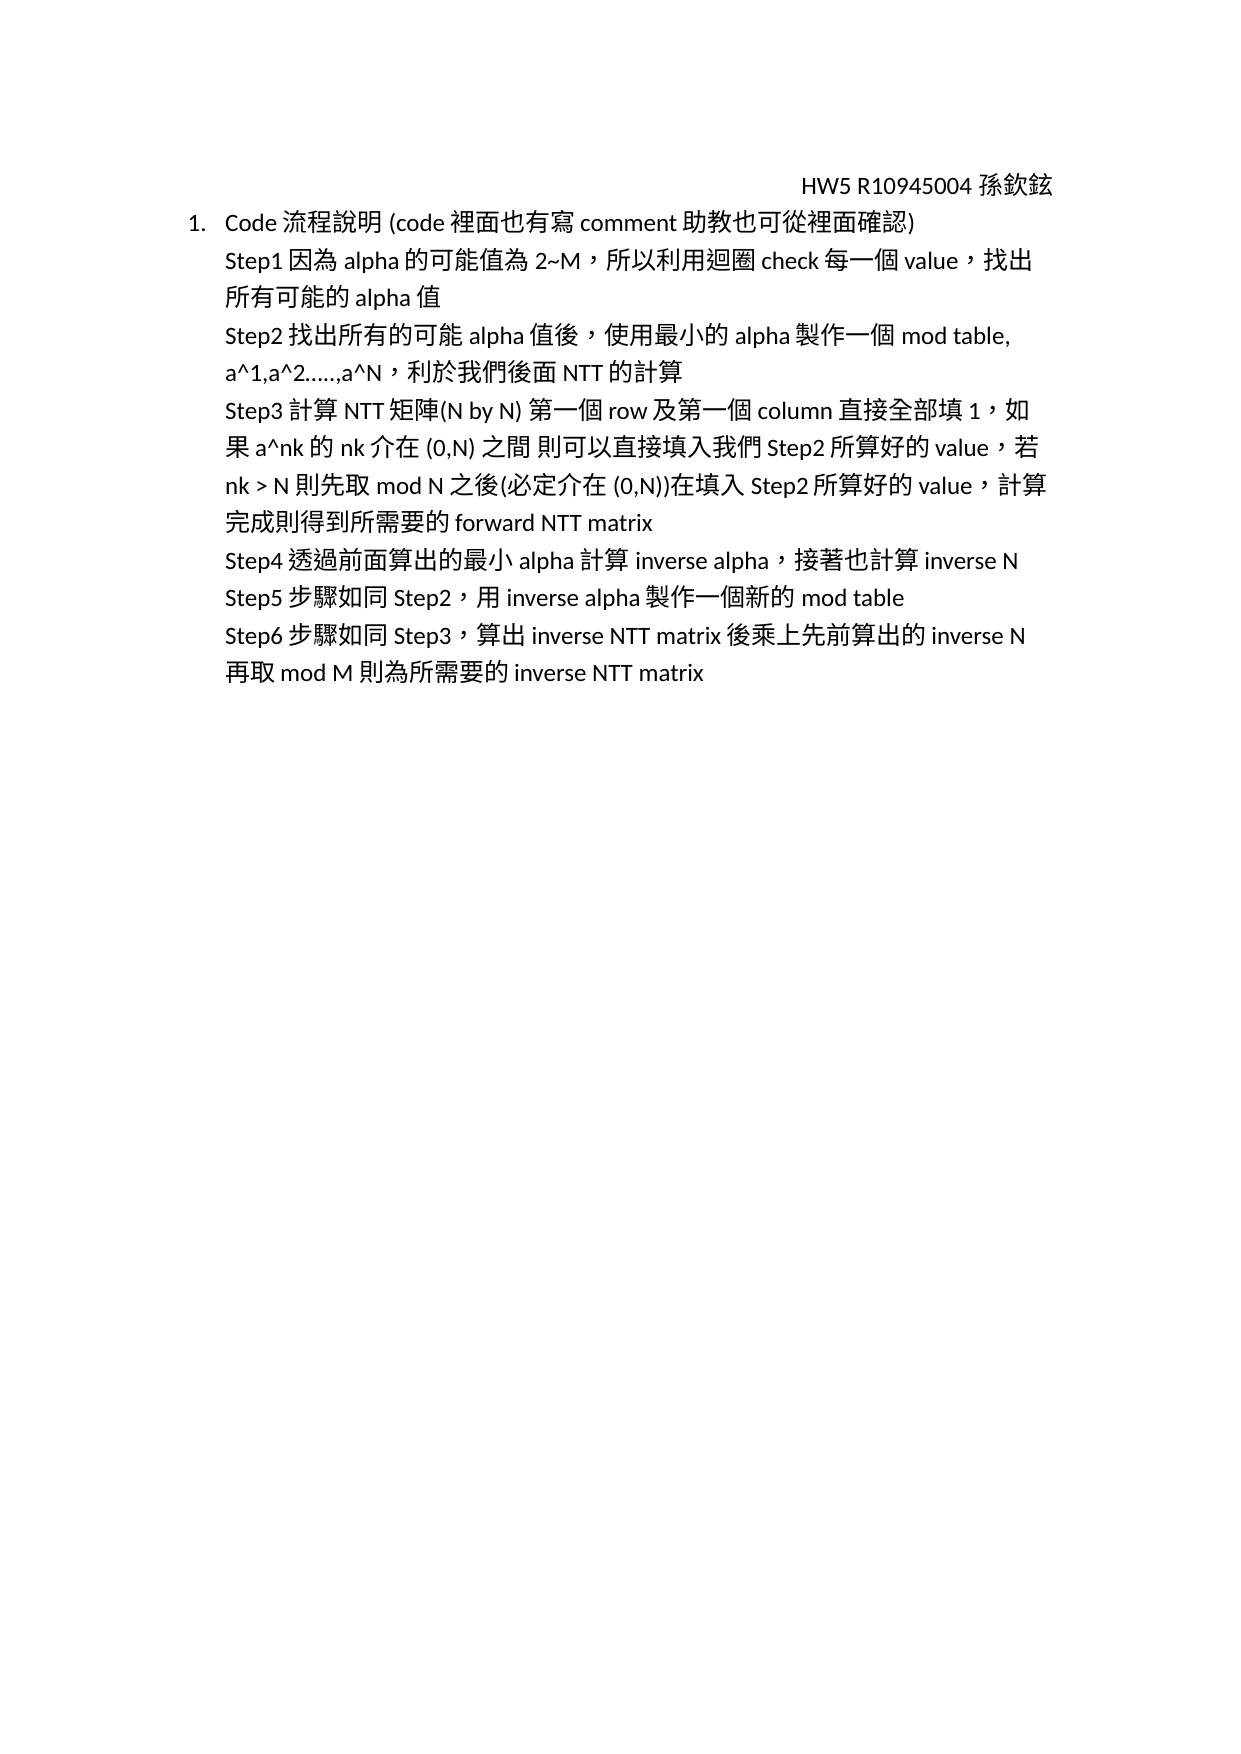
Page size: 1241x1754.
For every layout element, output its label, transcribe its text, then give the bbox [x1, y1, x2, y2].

list Step5 步驟如同Step2，用inverse alpha製作一個新的 mod table [225, 577, 1053, 614]
list Step1 因為alpha的可能值為2~M，所以利用迴圈check每一個value，找出所有可能的alpha值 [225, 239, 1053, 314]
list Step2 找出所有的可能alpha值後，使用最小的alpha製作一個 mod table, a^1,a^2…..,a^N，利於我們後面NTT的計算 [225, 314, 1053, 389]
list Code 流程說明 (code裡面也有寫comment助教也可從裡面確認) [187, 202, 1053, 239]
list Step4 透過前面算出的最小alpha計算 inverse alpha，接著也計算inverse N [225, 539, 1053, 577]
list Step3 計算NTT矩陣(N by N) 第一個row及第一個column直接全部填1，如果a^nk 的 nk介在 (0,N) 之間 則可以直接填入我們Step2所算好的value，若nk > N 則先取 mod N 之後(必定介在 (0,N))在填入Step2所算好的value，計算完成則得到所需要的forward NTT matrix [225, 389, 1053, 539]
text HW5 R10945004 孫欽鉉 [187, 164, 1053, 202]
list Step6 步驟如同Step3，算出inverse NTT matrix後乘上先前算出的inverse N 再取mod M 則為所需要的inverse NTT matrix [225, 614, 1053, 689]
